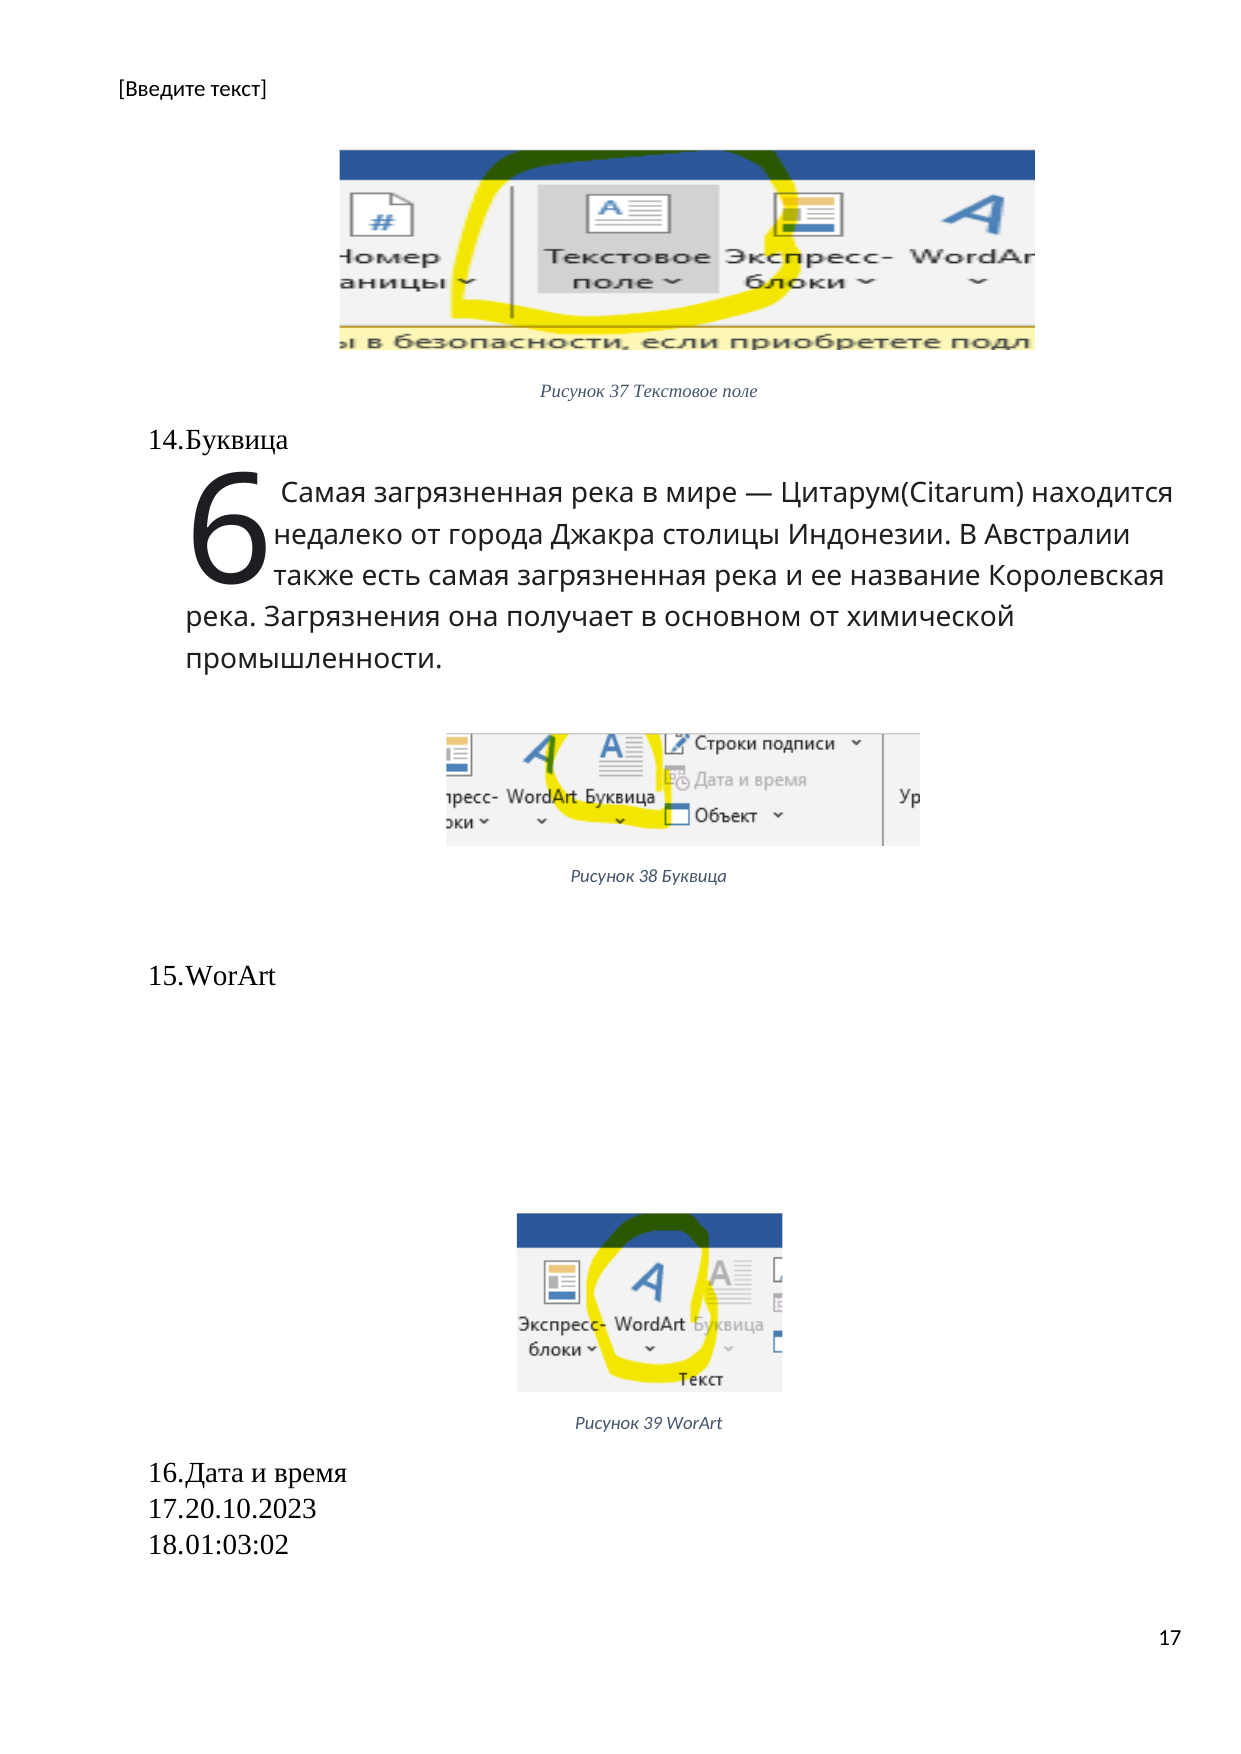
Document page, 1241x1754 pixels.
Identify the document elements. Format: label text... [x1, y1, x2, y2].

picture [446, 679, 920, 846]
list Дата и время [148, 1455, 1181, 1488]
list Буквица [148, 422, 1181, 456]
list WorArt [148, 958, 1181, 992]
picture [516, 1209, 783, 1392]
list 01:03:02 [148, 1527, 1181, 1561]
text Рисунок 37 Текстовое поле [118, 380, 1181, 402]
list 20.10.2023 [148, 1491, 1181, 1524]
list Самая загрязненная река в мире — Цитарум(Citarum) находится недалеко от города Джакра столицы Индонезии. В Австралии также есть самая загрязненная река и ее название Королевская река. Загрязнения она получает в основном от химической промышленности. [185, 473, 1181, 676]
picture [339, 130, 1035, 350]
